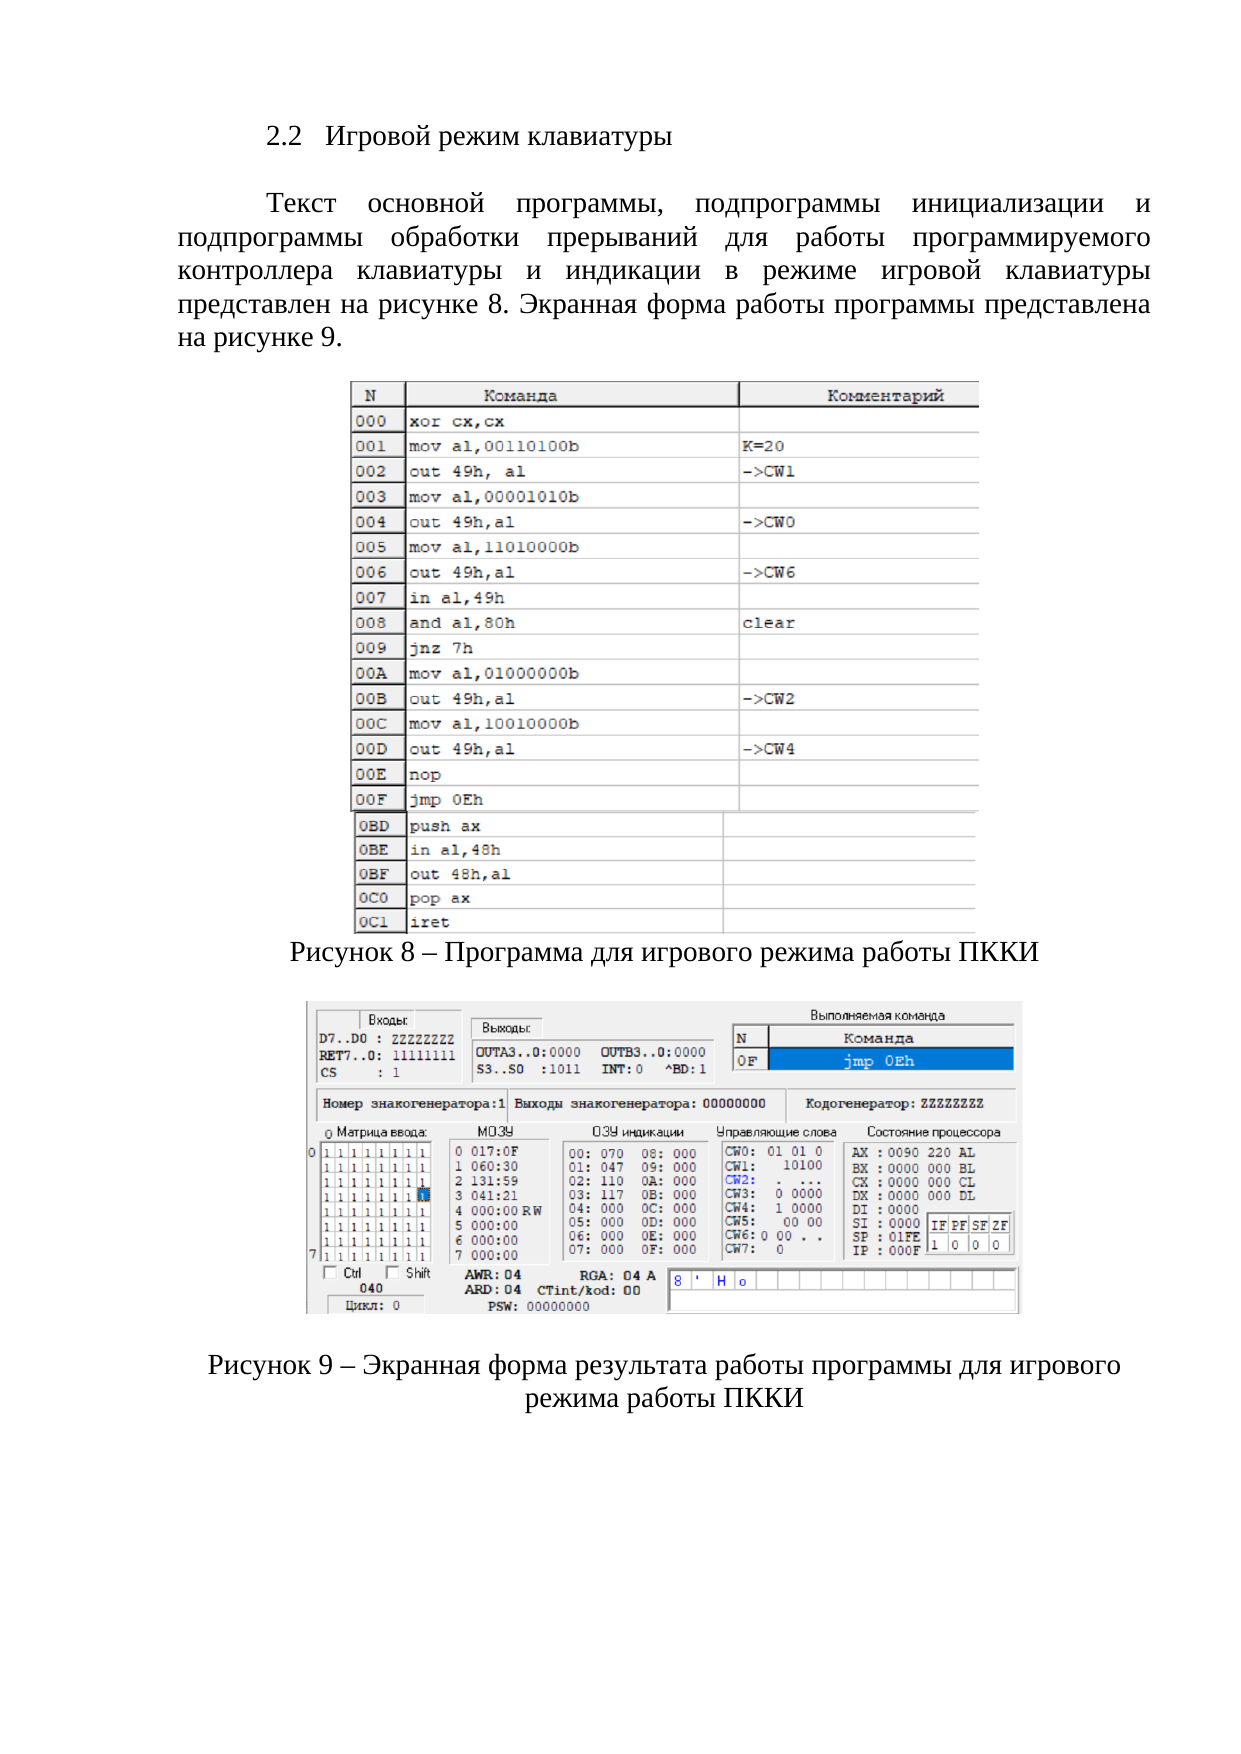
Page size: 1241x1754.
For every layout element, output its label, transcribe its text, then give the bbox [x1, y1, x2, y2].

text Рисунок 8 – Программа для игрового режима работы ПККИ [177, 934, 1152, 967]
text Рисунок 9 – Экранная форма результата работы программы для игрового режима работы ПККИ [177, 1347, 1152, 1414]
picture [306, 1001, 1023, 1314]
picture [350, 381, 979, 934]
text 2.2 Игровой режим клавиатуры [177, 118, 1152, 152]
text Текст основной программы, подпрограммы инициализации и подпрограммы обработки прерываний для работы программируемого контроллера клавиатуры и индикации в режиме игровой клавиатуры представлен на рисунке 8. Экранная форма работы программы представлена на рисунке 9. [177, 185, 1152, 353]
